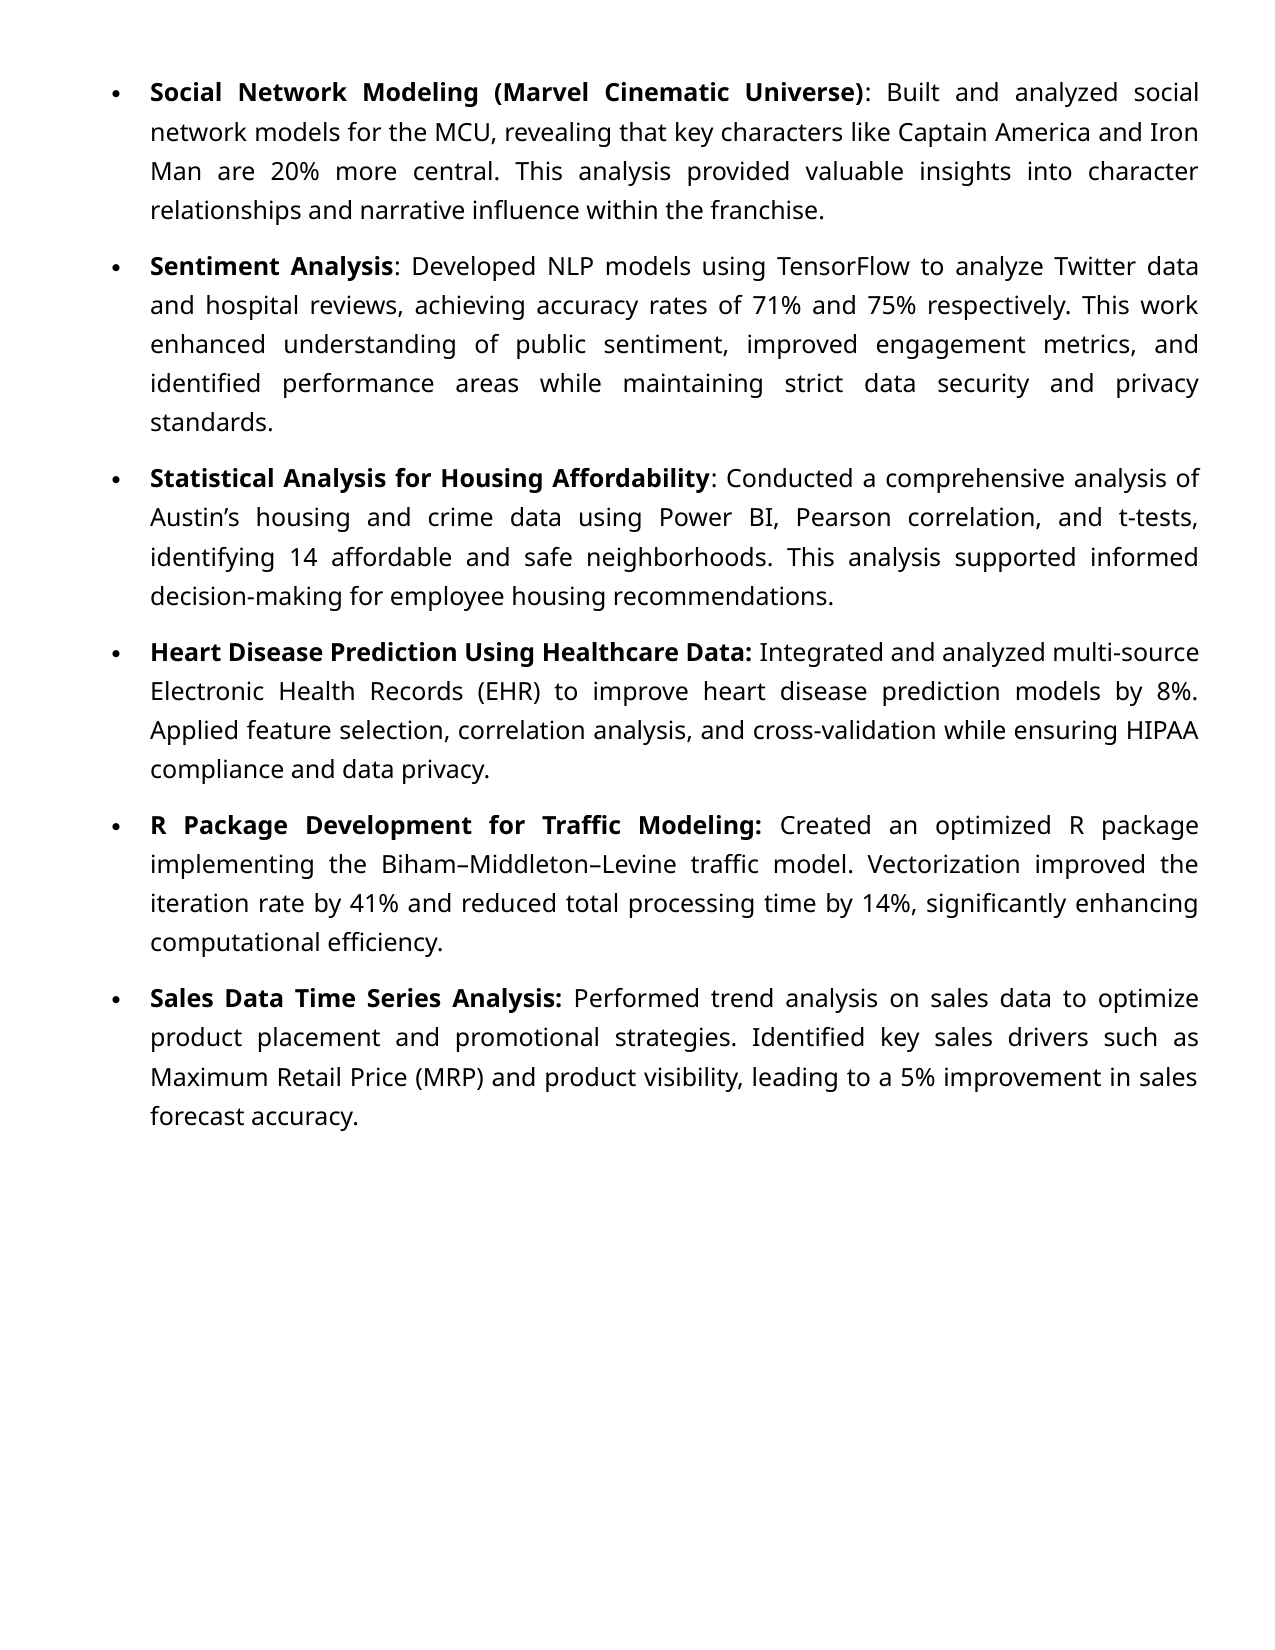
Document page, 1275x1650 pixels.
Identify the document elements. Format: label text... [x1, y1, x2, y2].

list Sentiment Analysis: Developed NLP models using TensorFlow to analyze Twitter data and hospital reviews, achieving accuracy rates of 71% and 75% respectively. This work enhanced understanding of public sentiment, improved engagement metrics, and identified performance areas while maintaining strict data security and privacy standards. [112, 248, 1200, 439]
list Statistical Analysis for Housing Affordability: Conducted a comprehensive analysis of Austin’s housing and crime data using Power BI, Pearson correlation, and t-tests, identifying 14 affordable and safe neighborhoods. This analysis supported informed decision-making for employee housing recommendations. [112, 461, 1200, 612]
list Sales Data Time Series Analysis: Performed trend analysis on sales data to optimize product placement and promotional strategies. Identified key sales drivers such as Maximum Retail Price (MRP) and product visibility, leading to a 5% improvement in sales forecast accuracy. [112, 981, 1200, 1132]
list R Package Development for Traffic Modeling: Created an optimized R package implementing the Biham–Middleton–Levine traffic model. Vectorization improved the iteration rate by 41% and reduced total processing time by 14%, significantly enhancing computational efficiency. [112, 807, 1200, 959]
list Social Network Modeling (Marvel Cinematic Universe): Built and analyzed social network models for the MCU, revealing that key characters like Captain America and Iron Man are 20% more central. This analysis provided valuable insights into character relationships and narrative influence within the franchise. [112, 75, 1200, 227]
list Heart Disease Prediction Using Healthcare Data: Integrated and analyzed multi-source Electronic Health Records (EHR) to improve heart disease prediction models by 8%. Applied feature selection, correlation analysis, and cross-validation while ensuring HIPAA compliance and data privacy. [112, 634, 1200, 786]
